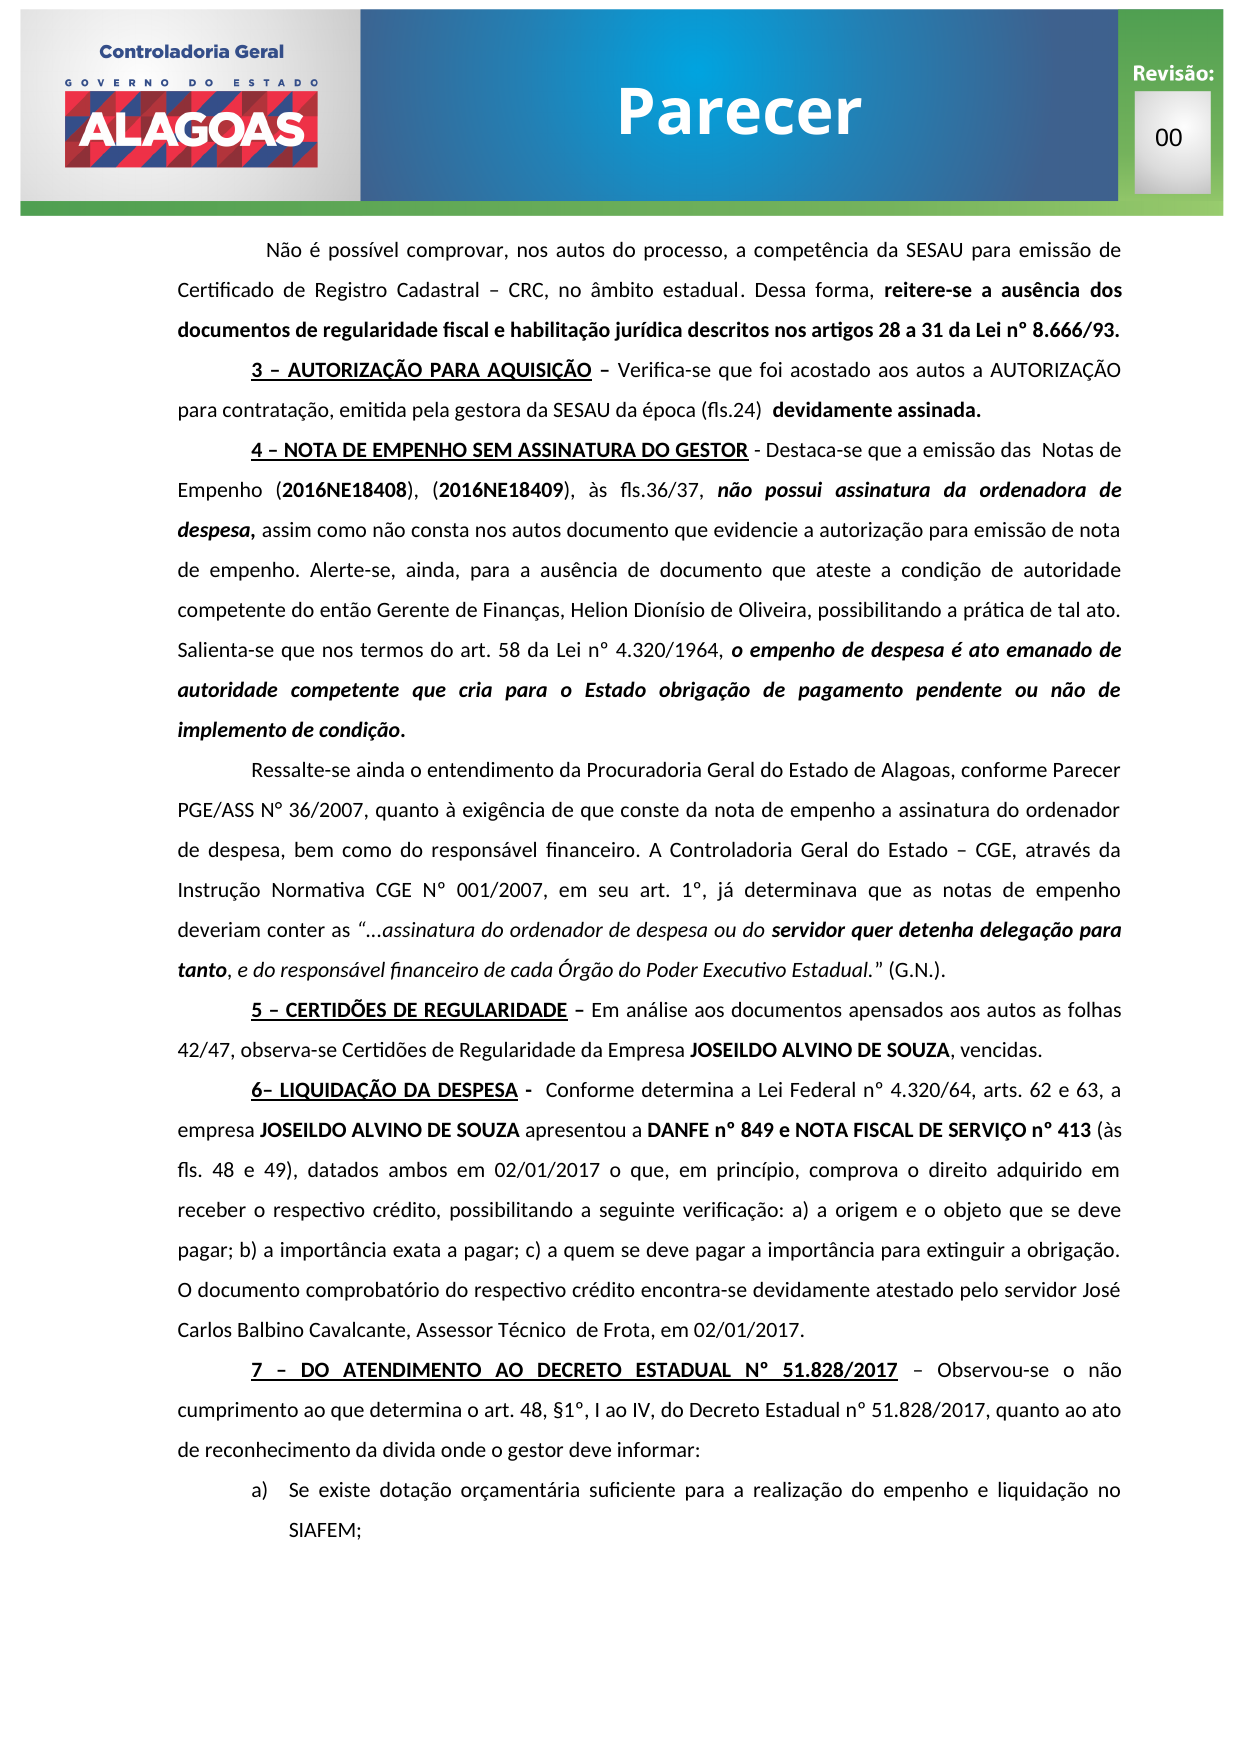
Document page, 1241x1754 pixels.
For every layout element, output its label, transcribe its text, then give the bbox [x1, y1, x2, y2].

text 4 – NOTA DE EMPENHO SEM ASSINATURA DO GESTOR - Destaca-se que a emissão das Notas de Empenho (2016NE18408), (2016NE18409), às fls.36/37, não possui assinatura da ordenadora de despesa, assim como não consta nos autos documento que evidencie a autorização para emissão de nota de empenho. Alerte-se, ainda, para a ausência de documento que ateste a condição de autoridade competente do então Gerente de Finanças, Helion Dionísio de Oliveira, possibilitando a prática de tal ato. Salienta-se que nos termos do art. 58 da Lei nº 4.320/1964, o empenho de despesa é ato emanado de autoridade competente que cria para o Estado obrigação de pagamento pendente ou não de implemento de condição. [177, 436, 1122, 743]
text 7 – DO ATENDIMENTO AO DECRETO ESTADUAL Nº 51.828/2017 – Observou-se o não cumprimento ao que determina o art. 48, §1º, I ao IV, do Decreto Estadual nº 51.828/2017, quanto ao ato de reconhecimento da divida onde o gestor deve informar: [177, 1356, 1122, 1463]
text 5 – CERTIDÕES DE REGULARIDADE – Em análise aos documentos apensados aos autos as folhas 42/47, observa-se Certidões de Regularidade da Empresa JOSEILDO ALVINO DE SOUZA, vencidas. [177, 996, 1122, 1063]
text Não é possível comprovar, nos autos do processo, a competência da SESAU para emissão de Certificado de Registro Cadastral – CRC, no âmbito estadual. Dessa forma, reitere-se a ausência dos documentos de regularidade fiscal e habilitação jurídica descritos nos artigos 28 a 31 da Lei nº 8.666/93. [177, 236, 1122, 343]
text 6– LIQUIDAÇÃO DA DESPESA - Conforme determina a Lei Federal nº 4.320/64, arts. 62 e 63, a empresa JOSEILDO ALVINO DE SOUZA apresentou a DANFE nº 849 e NOTA FISCAL DE SERVIÇO nº 413 (às fls. 48 e 49), datados ambos em 02/01/2017 o que, em princípio, comprova o direito adquirido em receber o respectivo crédito, possibilitando a seguinte verificação: a) a origem e o objeto que se deve pagar; b) a importância exata a pagar; c) a quem se deve pagar a importância para extinguir a obrigação. O documento comprobatório do respectivo crédito encontra-se devidamente atestado pelo servidor José Carlos Balbino Cavalcante, Assessor Técnico de Frota, em 02/01/2017. [177, 1076, 1122, 1343]
picture [20, 9, 1224, 216]
text 3 – AUTORIZAÇÃO PARA AQUISIÇÃO – Verifica-se que foi acostado aos autos a AUTORIZAÇÃO para contratação, emitida pela gestora da SESAU da época (fls.24) devidamente assinada. [177, 356, 1122, 423]
list Se existe dotação orçamentária suficiente para a realização do empenho e liquidação no SIAFEM; [251, 1476, 1122, 1543]
text Ressalte-se ainda o entendimento da Procuradoria Geral do Estado de Alagoas, conforme Parecer PGE/ASS N° 36/2007, quanto à exigência de que conste da nota de empenho a assinatura do ordenador de despesa, bem como do responsável financeiro. A Controladoria Geral do Estado – CGE, através da Instrução Normativa CGE Nº 001/2007, em seu art. 1º, já determinava que as notas de empenho deveriam conter as “...assinatura do ordenador de despesa ou do servidor quer detenha delegação para tanto, e do responsável financeiro de cada Órgão do Poder Executivo Estadual.” (G.N.). [177, 756, 1122, 983]
